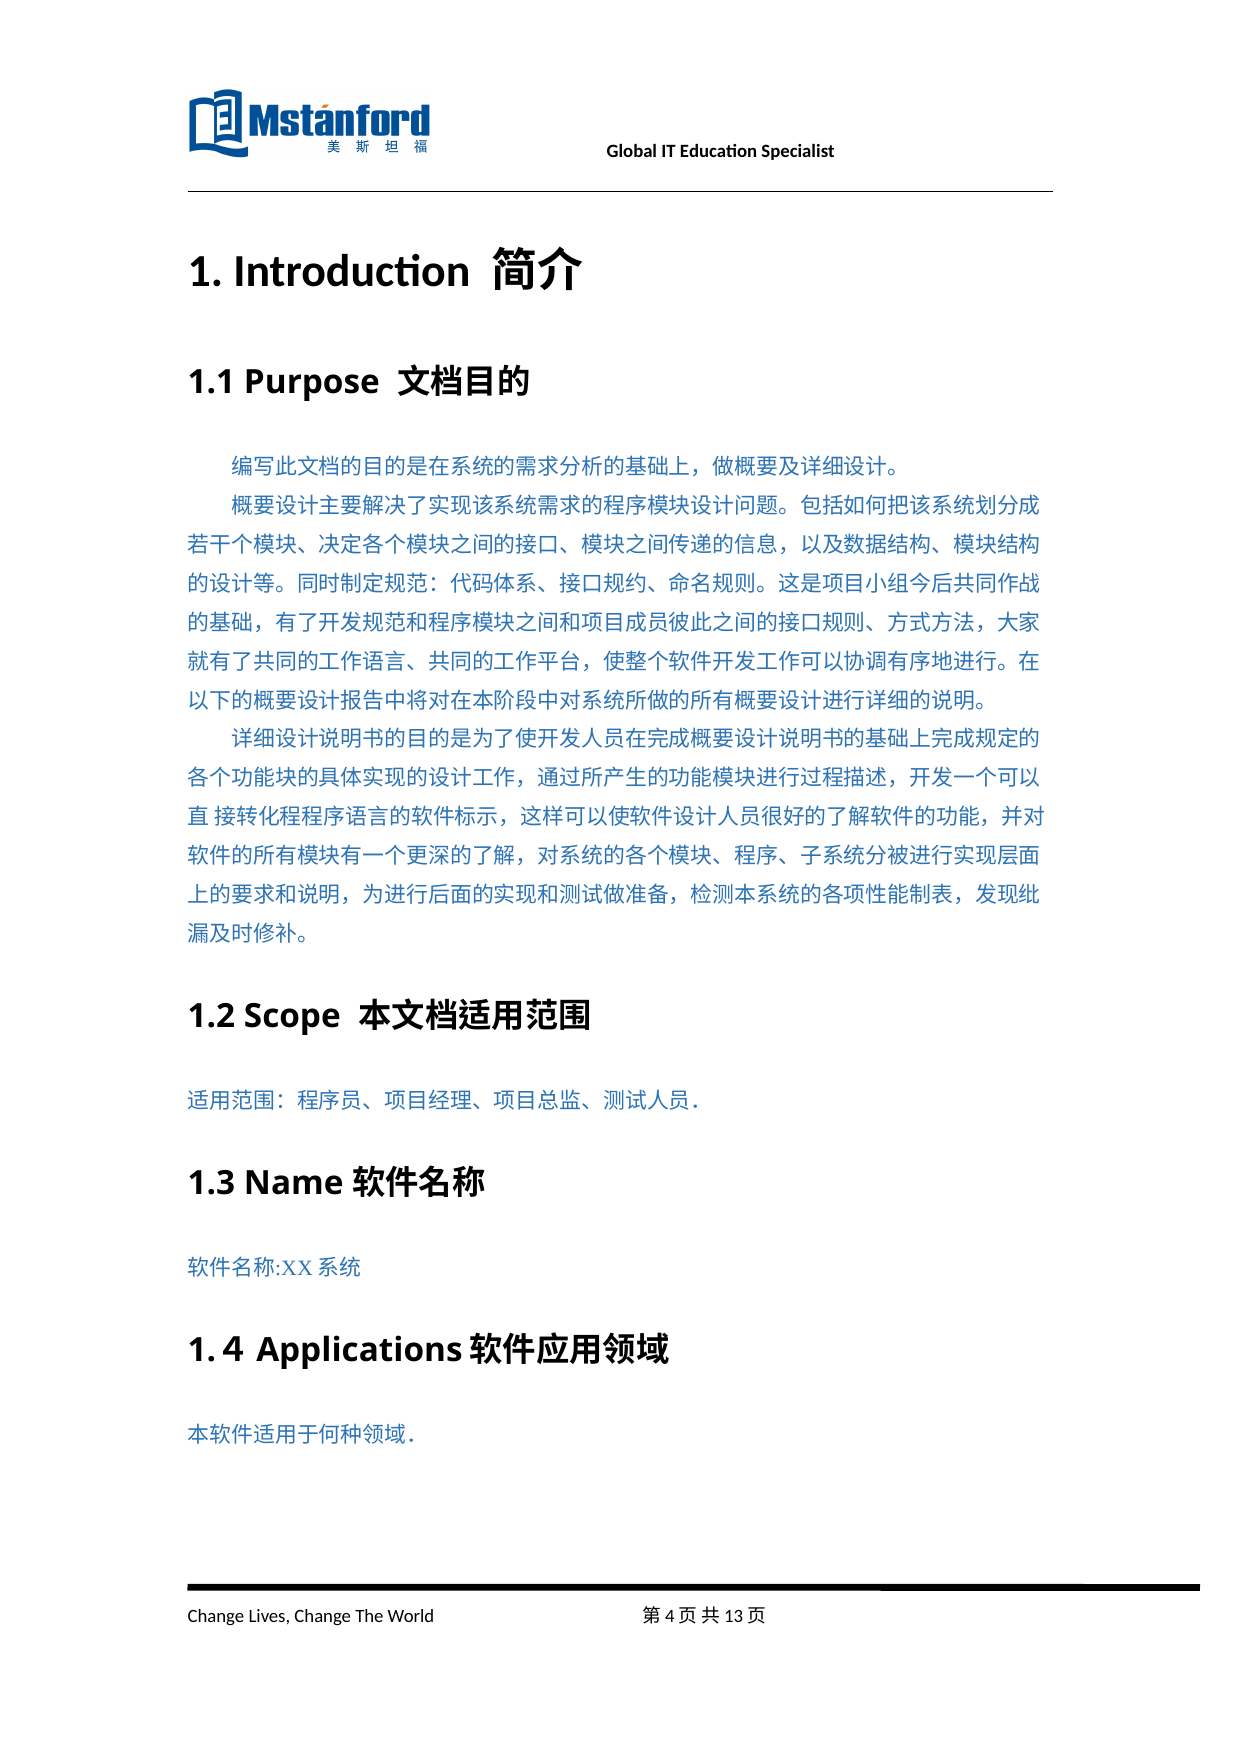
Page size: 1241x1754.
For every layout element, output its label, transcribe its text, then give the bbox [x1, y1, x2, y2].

subtitle 1. Introduction 简介 [187, 236, 1053, 301]
text 概要设计主要解决了实现该系统需求的程序模块设计问题。包括如何把该系统划分成若干个模块、决定各个模块之间的接口、模块之间传递的信息，以及数据结构、模块结构的设计等。同时制定规范：代码体系、接口规约、命名规则。这是项目小组今后共同作战的基础，有了开发规范和程序模块之间和项目成员彼此之间的接口规则、方式方法，大家就有了共同的工作语言、共同的工作平台，使整个软件开发工作可以协调有序地进行。在以下的概要设计报告中将对在本阶段中对系统所做的所有概要设计进行详细的说明。 [187, 487, 1053, 715]
text 软件名称:XX系统 [187, 1250, 1053, 1282]
subtitle 1.４Applications软件应用领域 [187, 1316, 1053, 1381]
subtitle 1.3 Name 软件名称 [187, 1149, 1053, 1214]
picture [187, 88, 433, 158]
text 本软件适用于何种领域． [187, 1417, 1053, 1449]
text 详细设计说明书的目的是为了使开发人员在完成概要设计说明书的基础上完成规定的各个功能块的具体实现的设计工作，通过所产生的功能模块进行过程描述，开发一个可以直 接转化程程序语言的软件标示，这样可以使软件设计人员很好的了解软件的功能，并对软件的所有模块有一个更深的了解，对系统的各个模块、程序、子系统分被进行实现层面上的要求和说明，为进行后面的实现和测试做准备，检测本系统的各项性能制表，发现纰漏及时修补。 [187, 721, 1053, 948]
subtitle 1.2 Scope 本文档适用范围 [187, 982, 1053, 1047]
text 适用范围：程序员、项目经理、项目总监、测试人员． [187, 1083, 1053, 1115]
text 编写此文档的目的是在系统的需求分析的基础上，做概要及详细设计。 [187, 449, 1053, 481]
subtitle 1.1 Purpose 文档目的 [187, 348, 1053, 413]
